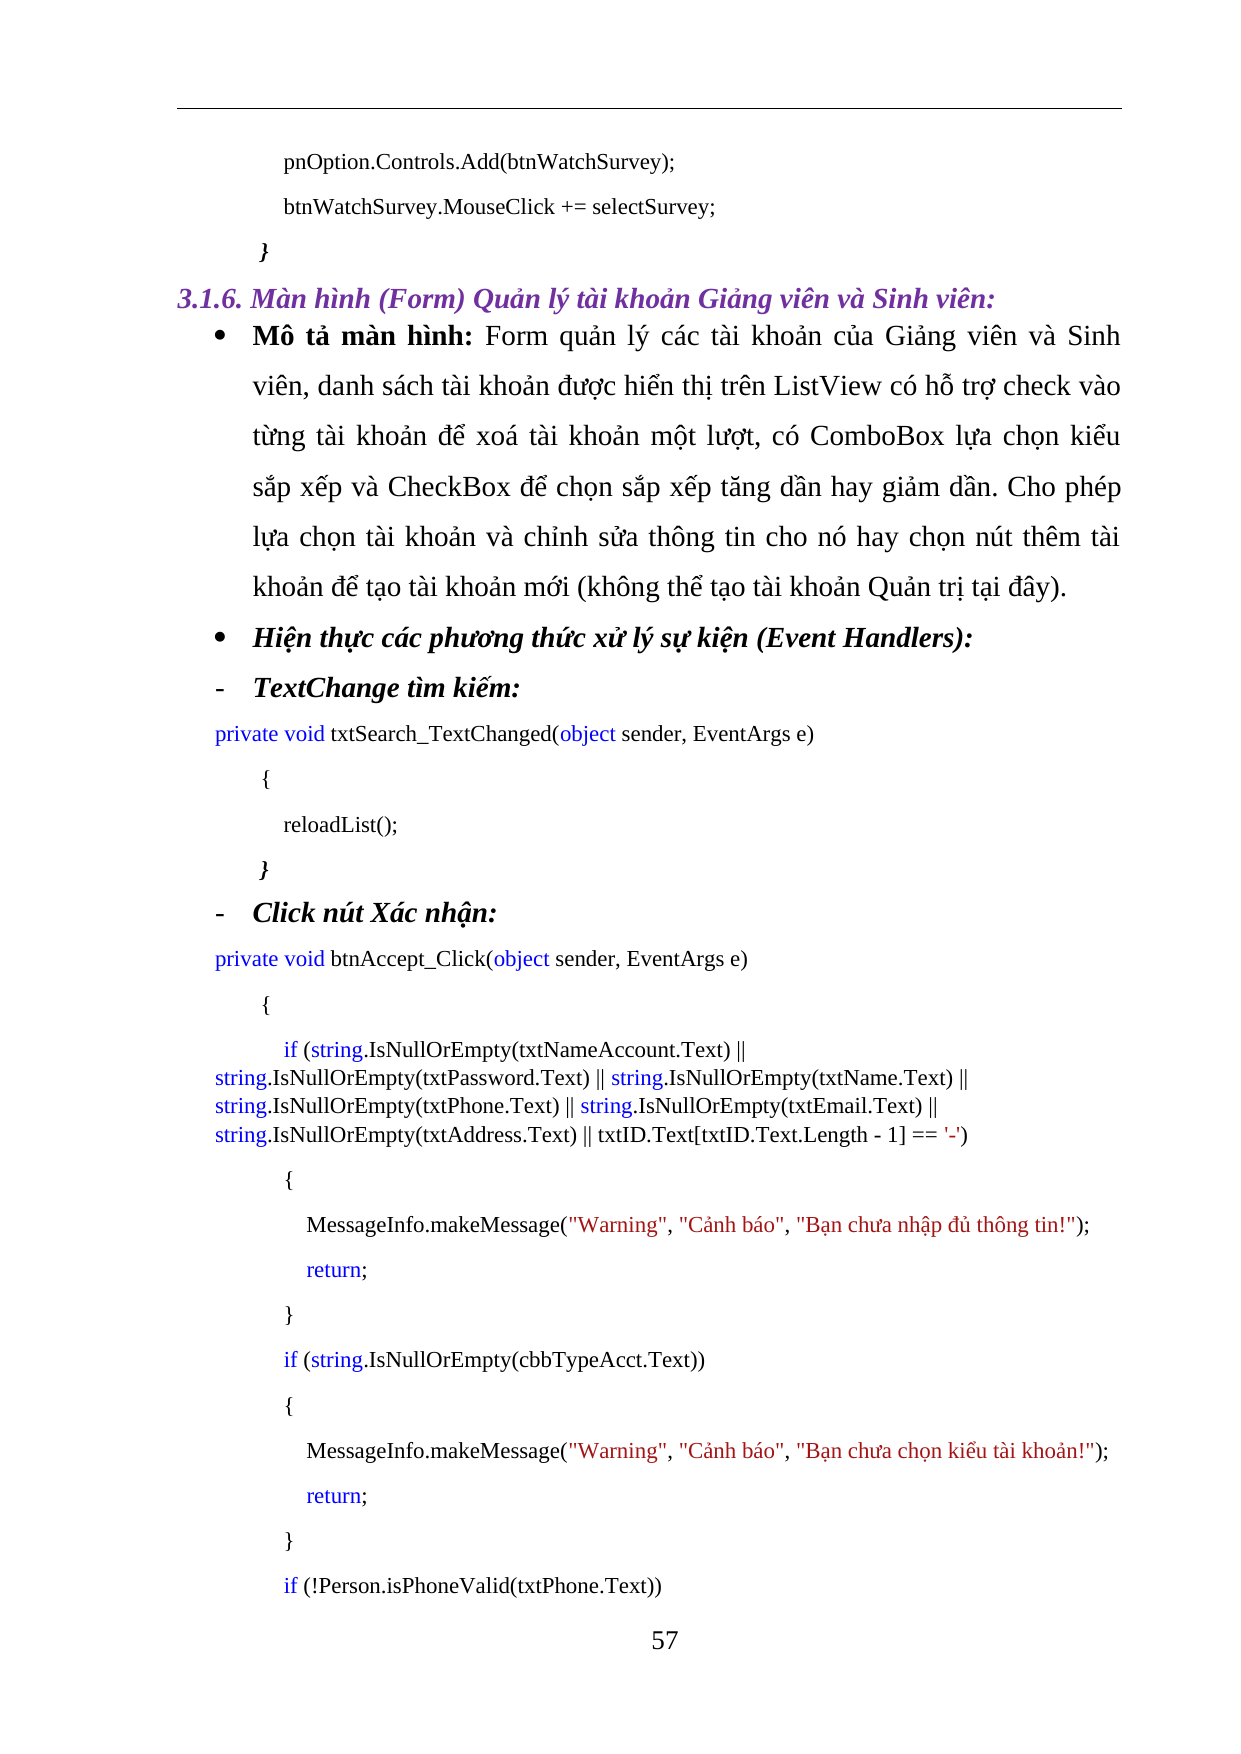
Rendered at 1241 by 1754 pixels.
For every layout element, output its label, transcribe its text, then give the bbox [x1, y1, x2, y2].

text MessageInfo.makeMessage("Warning", "Cảnh báo", "Bạn chưa nhập đủ thông tin!"); [215, 1211, 1122, 1238]
list Click nút Xác nhận: [215, 895, 1122, 929]
list Mô tả màn hình: Form quản lý các tài khoản của Giảng viên và Sinh viên, danh sách tài khoản được hiển thị trên ListView có hỗ trợ check vào từng tài khoản để xoá tài khoản một lượt, có ComboBox lựa chọn kiểu sắp xếp và CheckBox để chọn sắp xếp tăng dần hay giảm dần. Cho phép lựa chọn tài khoản và chỉnh sửa thông tin cho nó hay chọn nút thêm tài khoản để tạo tài khoản mới (không thể tạo tài khoản Quản trị tại đây). [215, 318, 1122, 603]
text { [215, 1392, 1122, 1418]
text } [215, 1301, 1122, 1328]
text MessageInfo.makeMessage("Warning", "Cảnh báo", "Bạn chưa chọn kiểu tài khoản!"); [215, 1437, 1122, 1463]
text if (string.IsNullOrEmpty(txtNameAccount.Text) || string.IsNullOrEmpty(txtPassword.Text) || string.IsNullOrEmpty(txtName.Text) || string.IsNullOrEmpty(txtPhone.Text) || string.IsNullOrEmpty(txtEmail.Text) || string.IsNullOrEmpty(txtAddress.Text) || txtID.Text[txtID.Text.Length - 1] == '-') [215, 1036, 1122, 1147]
text { [215, 991, 1122, 1017]
text btnWatchSurvey.MouseClick += selectSurvey; [215, 193, 1122, 219]
list TextChange tìm kiếm: [215, 670, 1122, 704]
text reloadList(); [215, 811, 1122, 837]
text pnOption.Controls.Add(btnWatchSurvey); [215, 148, 1122, 174]
list Hiện thực các phương thức xử lý sự kiện (Event Handlers): [215, 620, 1122, 653]
list } [215, 856, 1122, 882]
text if (!Person.isPhoneValid(txtPhone.Text)) [215, 1572, 1122, 1598]
text { [215, 1166, 1122, 1192]
text return; [215, 1482, 1122, 1508]
text { [215, 766, 1122, 792]
text private void btnAccept_Click(object sender, EventArgs e) [215, 946, 1122, 972]
subtitle 3.1.6. Màn hình (Form) Quản lý tài khoản Giảng viên và Sinh viên: [177, 282, 1122, 315]
text private void txtSearch_TextChanged(object sender, EventArgs e) [215, 720, 1122, 747]
text if (string.IsNullOrEmpty(cbbTypeAcct.Text)) [215, 1347, 1122, 1373]
text return; [215, 1256, 1122, 1283]
list } [215, 238, 1122, 264]
text } [215, 1527, 1122, 1553]
